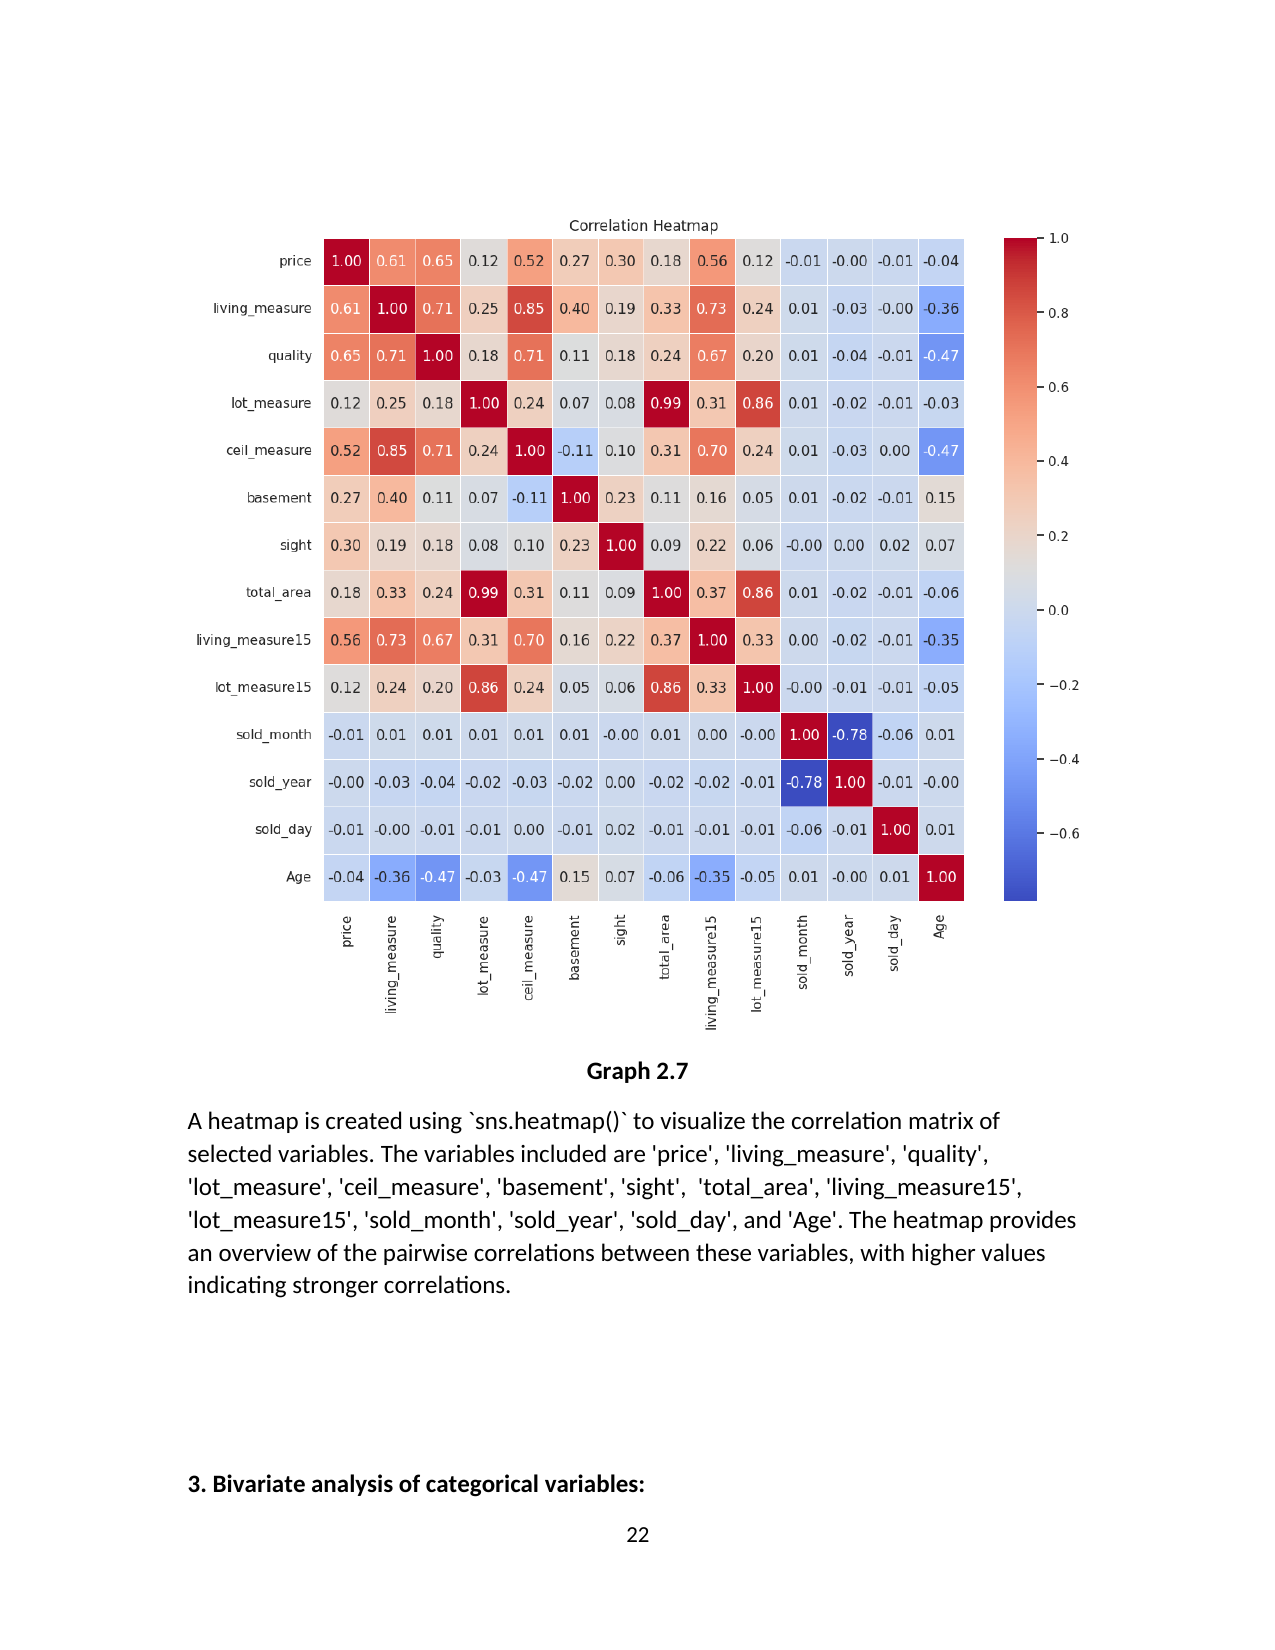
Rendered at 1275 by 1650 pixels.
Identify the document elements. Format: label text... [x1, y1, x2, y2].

text A heatmap is created using `sns.heatmap()` to visualize the correlation matrix of selected variables. The variables included are 'price', 'living_measure', 'quality', 'lot_measure', 'ceil_measure', 'basement', 'sight', 'total_area', 'living_measure15', 'lot_measure15', 'sold_month', 'sold_year', 'sold_day', and 'Age'. The heatmap provides an overview of the pairwise correlations between these variables, with higher values indicating stronger correlations. [187, 1105, 1087, 1300]
picture [187, 211, 1088, 1037]
text 3. Bivariate analysis of categorical variables: [187, 1468, 1087, 1498]
text Graph 2.7 [187, 1056, 1087, 1086]
